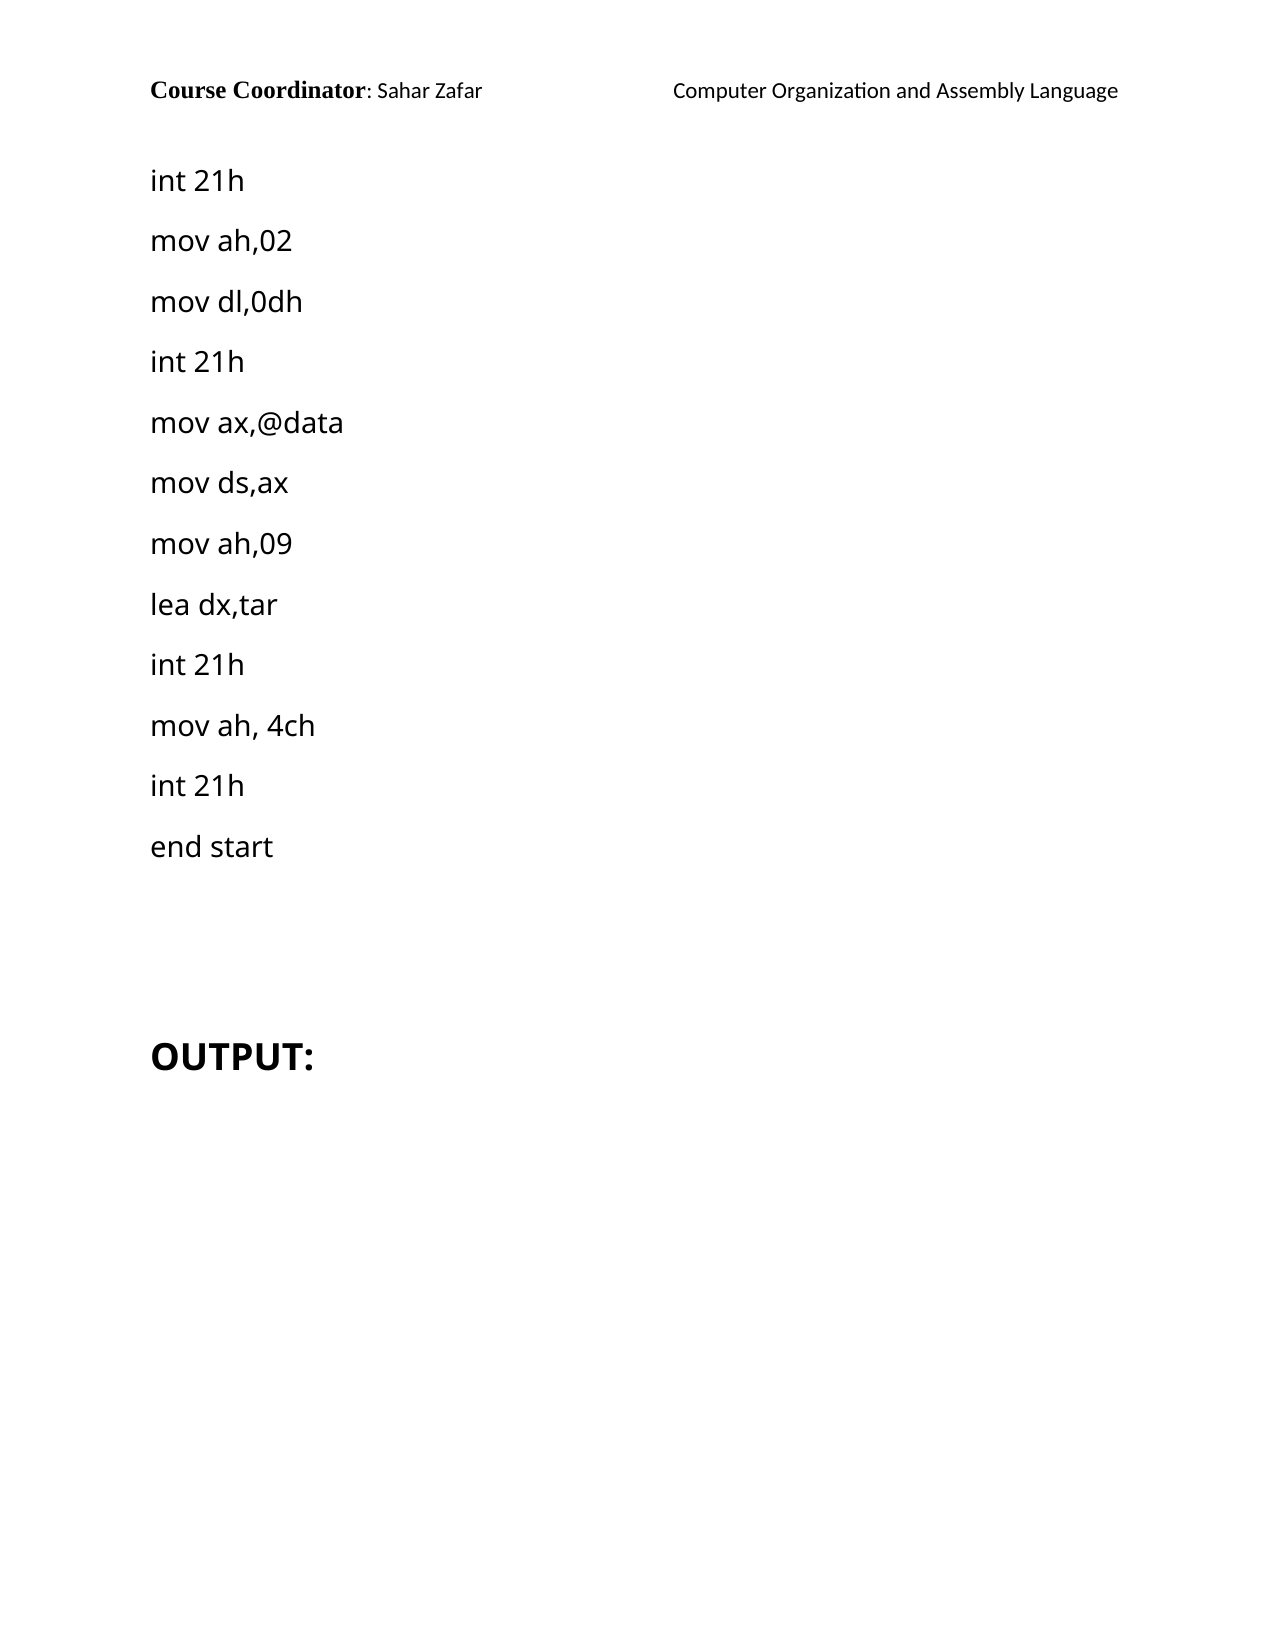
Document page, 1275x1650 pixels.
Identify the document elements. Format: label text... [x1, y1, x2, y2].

text lea dx,tar [150, 584, 1125, 623]
text mov dl,0dh [150, 281, 1125, 321]
text int 21h [150, 644, 1125, 684]
text mov ah,09 [150, 523, 1125, 563]
text end start [150, 826, 1125, 866]
text OUTPUT: [150, 1030, 1125, 1081]
text mov ah, 4ch [150, 705, 1125, 744]
text mov ah,02 [150, 221, 1125, 260]
text mov ax,@data [150, 402, 1125, 442]
text mov ds,ax [150, 463, 1125, 502]
text int 21h [150, 160, 1125, 200]
text int 21h [150, 765, 1125, 805]
text int 21h [150, 342, 1125, 381]
